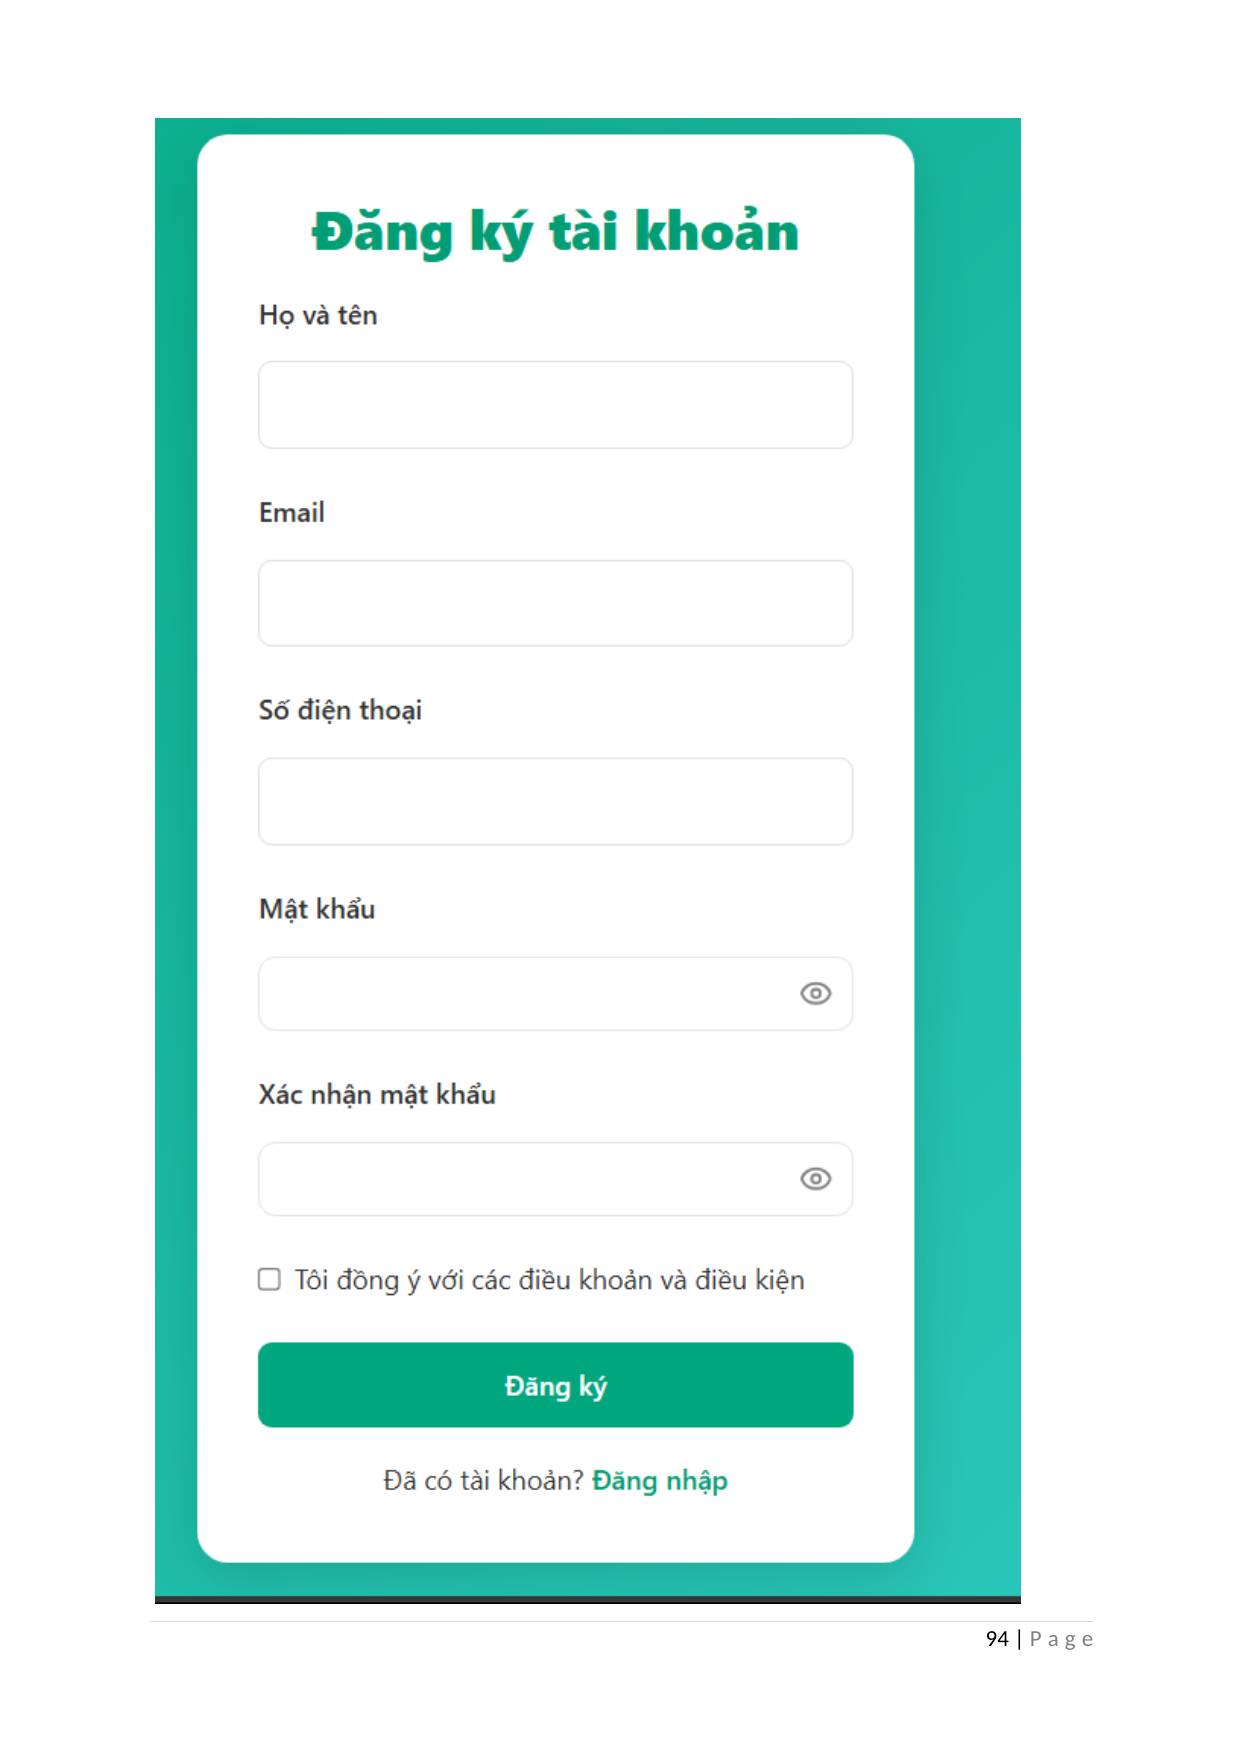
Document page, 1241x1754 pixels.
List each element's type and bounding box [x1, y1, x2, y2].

picture [155, 118, 1021, 1604]
